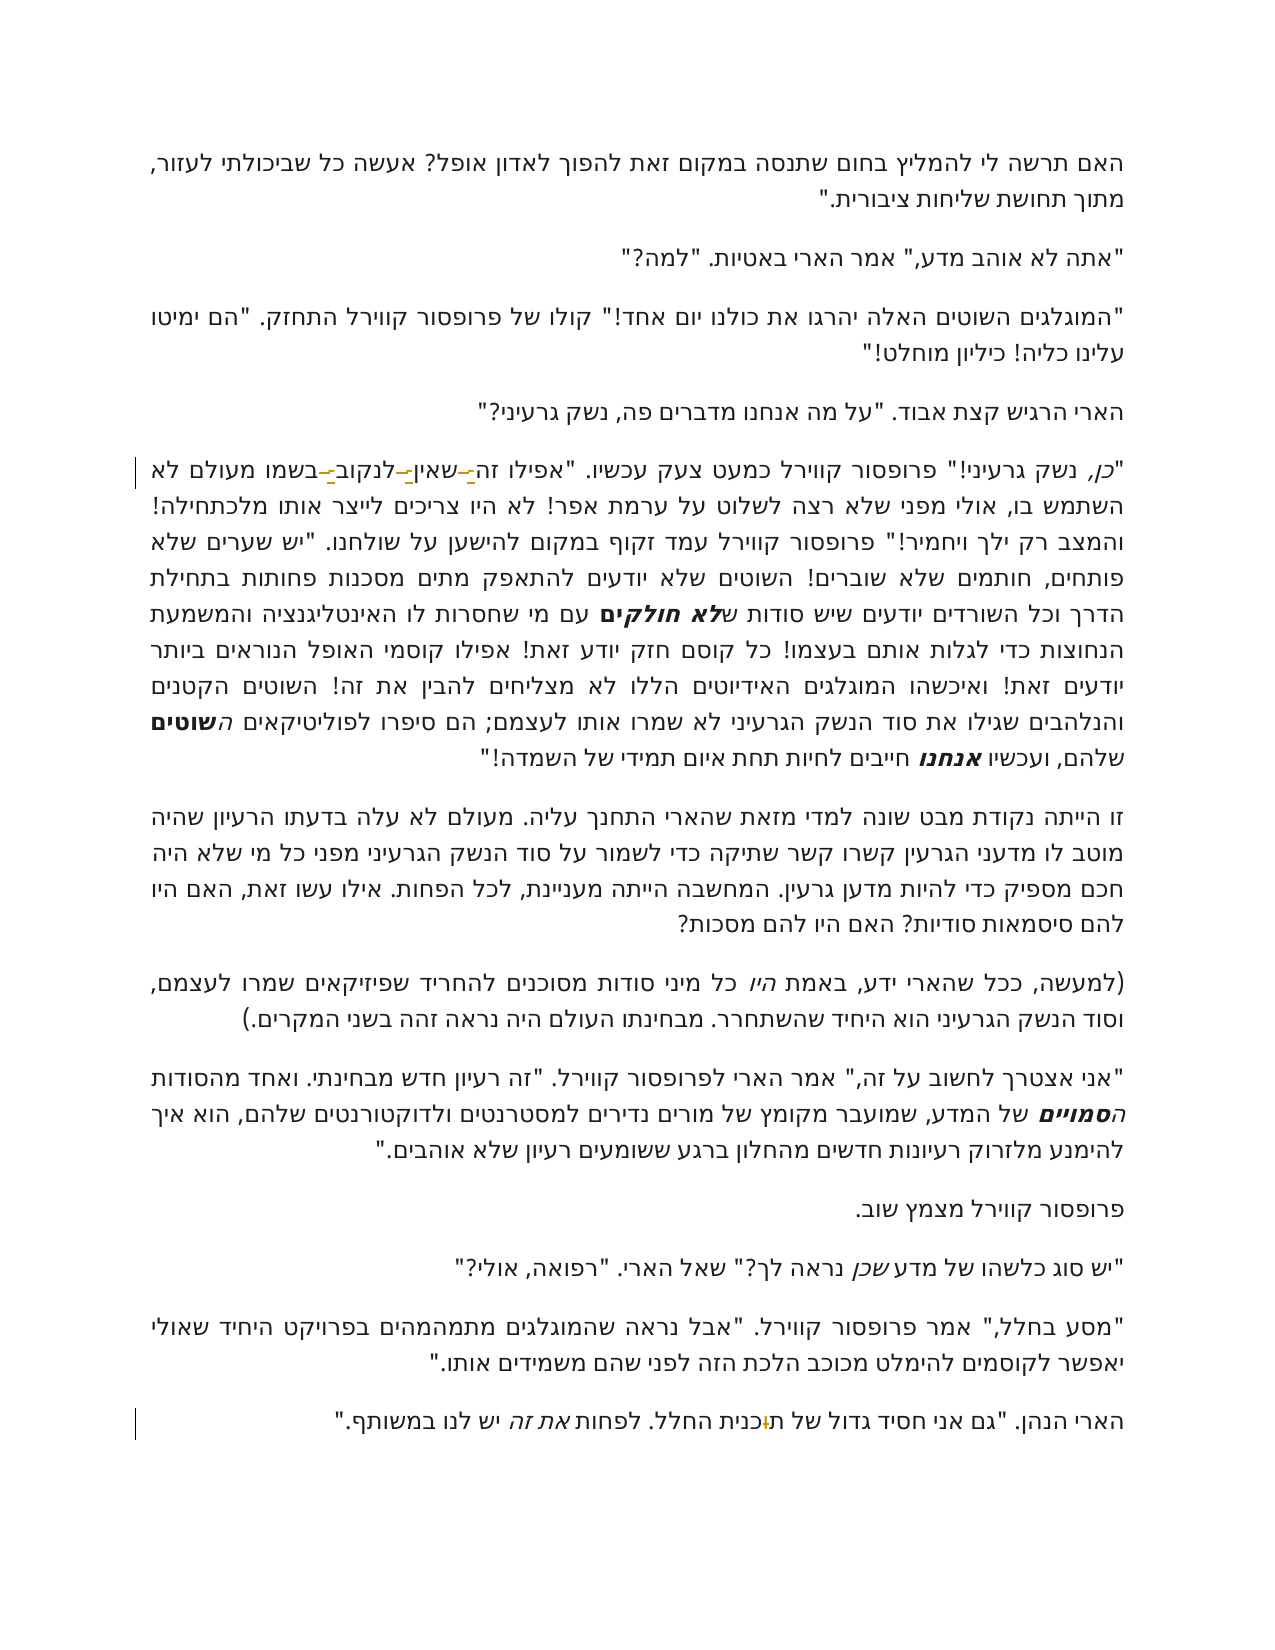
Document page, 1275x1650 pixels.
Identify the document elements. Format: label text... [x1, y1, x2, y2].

text הארי הרגיש קצת אבוד. "על מה אנחנו מדברים פה, נשק גרעיני?" [150, 398, 1125, 430]
text "המוגלגים השוטים האלה יהרגו את כולנו יום אחד!" קולו של פרופסור קווירל התחזק. "הם ימיטו עלינו כליה! כיליון מוחלט!" [150, 304, 1125, 371]
text זו הייתה נקודת מבט שונה למדי מזאת שהארי התחנך עליה. מעולם לא עלה בדעתו הרעיון שהיה מוטב לו מדעני הגרעין קשרו קשר שתיקה כדי לשמור על סוד הנשק הגרעיני מפני כל מי שלא היה חכם מספיק כדי להיות מדען גרעין. המחשבה הייתה מעניינת, לכל הפחות. אילו עשו זאת, האם היו להם סיסמאות סודיות? האם היו להם מסכות? [150, 804, 1125, 943]
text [150, 150, 1125, 217]
text "מסע בחלל," אמר פרופסור קווירל. "אבל נראה שהמוגלגים מתמהמהים בפרויקט היחיד שאולי יאפשר לקוסמים להימלט מכוכב הלכת הזה לפני שהם משמידים אותו." [150, 1313, 1125, 1381]
text פרופסור קווירל מצמץ שוב. [150, 1196, 1125, 1227]
text "כן, נשק גרעיני!" פרופסור קווירל כמעט צעק עכשיו. "אפילו זהשאיןלנקובבשמו מעולם לא השתמש בו, אולי מפני שלא רצה לשלוט על ערמת אפר! לא היו צריכים לייצר אותו מלכתחילה! והמצב רק ילך ויחמיר!" פרופסור קווירל עמד זקוף במקום להישען על שולחנו. "יש שערים שלא פותחים, חותמים שלא שוברים! השוטים שלא יודעים להתאפק מתים מסכנות פחותות בתחילת הדרך וכל השורדים יודעים שיש סודות שלא חולקים עם מי שחסרות לו האינטליגנציה והמשמעת הנחוצות כדי לגלות אותם בעצמו! כל קוסם חזק יודע זאת! אפילו קוסמי האופל הנוראים ביותר יודעים זאת! ואיכשהו המוגלגים האידיוטים הללו לא מצליחים להבין את זה! השוטים הקטנים והנלהבים שגילו את סוד הנשק הגרעיני לא שמרו אותו לעצמם; הם סיפרו לפוליטיקאים השוטים שלהם, ועכשיו אנחנו חייבים לחיות תחת איום תמידי של השמדה!" [150, 457, 1125, 776]
text הארי הנהן. "גם אני חסיד גדול של תכנית החלל. לפחות את זה יש לנו במשותף." [150, 1408, 1125, 1439]
text "יש סוג כלשהו של מדע שכן נראה לך?" שאל הארי. "רפואה, אולי?" [150, 1255, 1125, 1286]
text (למעשה, ככל שהארי ידע, באמת היו כל מיני סודות מסוכנים להחריד שפיזיקאים שמרו לעצמם, וסוד הנשק הגרעיני הוא היחיד שהשתחרר. מבחינתו העולם היה נראה זהה בשני המקרים.) [150, 970, 1125, 1037]
text "אני אצטרך לחשוב על זה," אמר הארי לפרופסור קווירל. "זה רעיון חדש מבחינתי. ואחד מהסודות הסמויים של המדע, שמועבר מקומץ של מורים נדירים למסטרנטים ולדוקטורנטים שלהם, הוא איך להימנע מלזרוק רעיונות חדשים מהחלון ברגע ששומעים רעיון שלא אוהבים." [150, 1065, 1125, 1168]
text "אתה לא אוהב מדע," אמר הארי באטיות. "למה?" [150, 245, 1125, 276]
